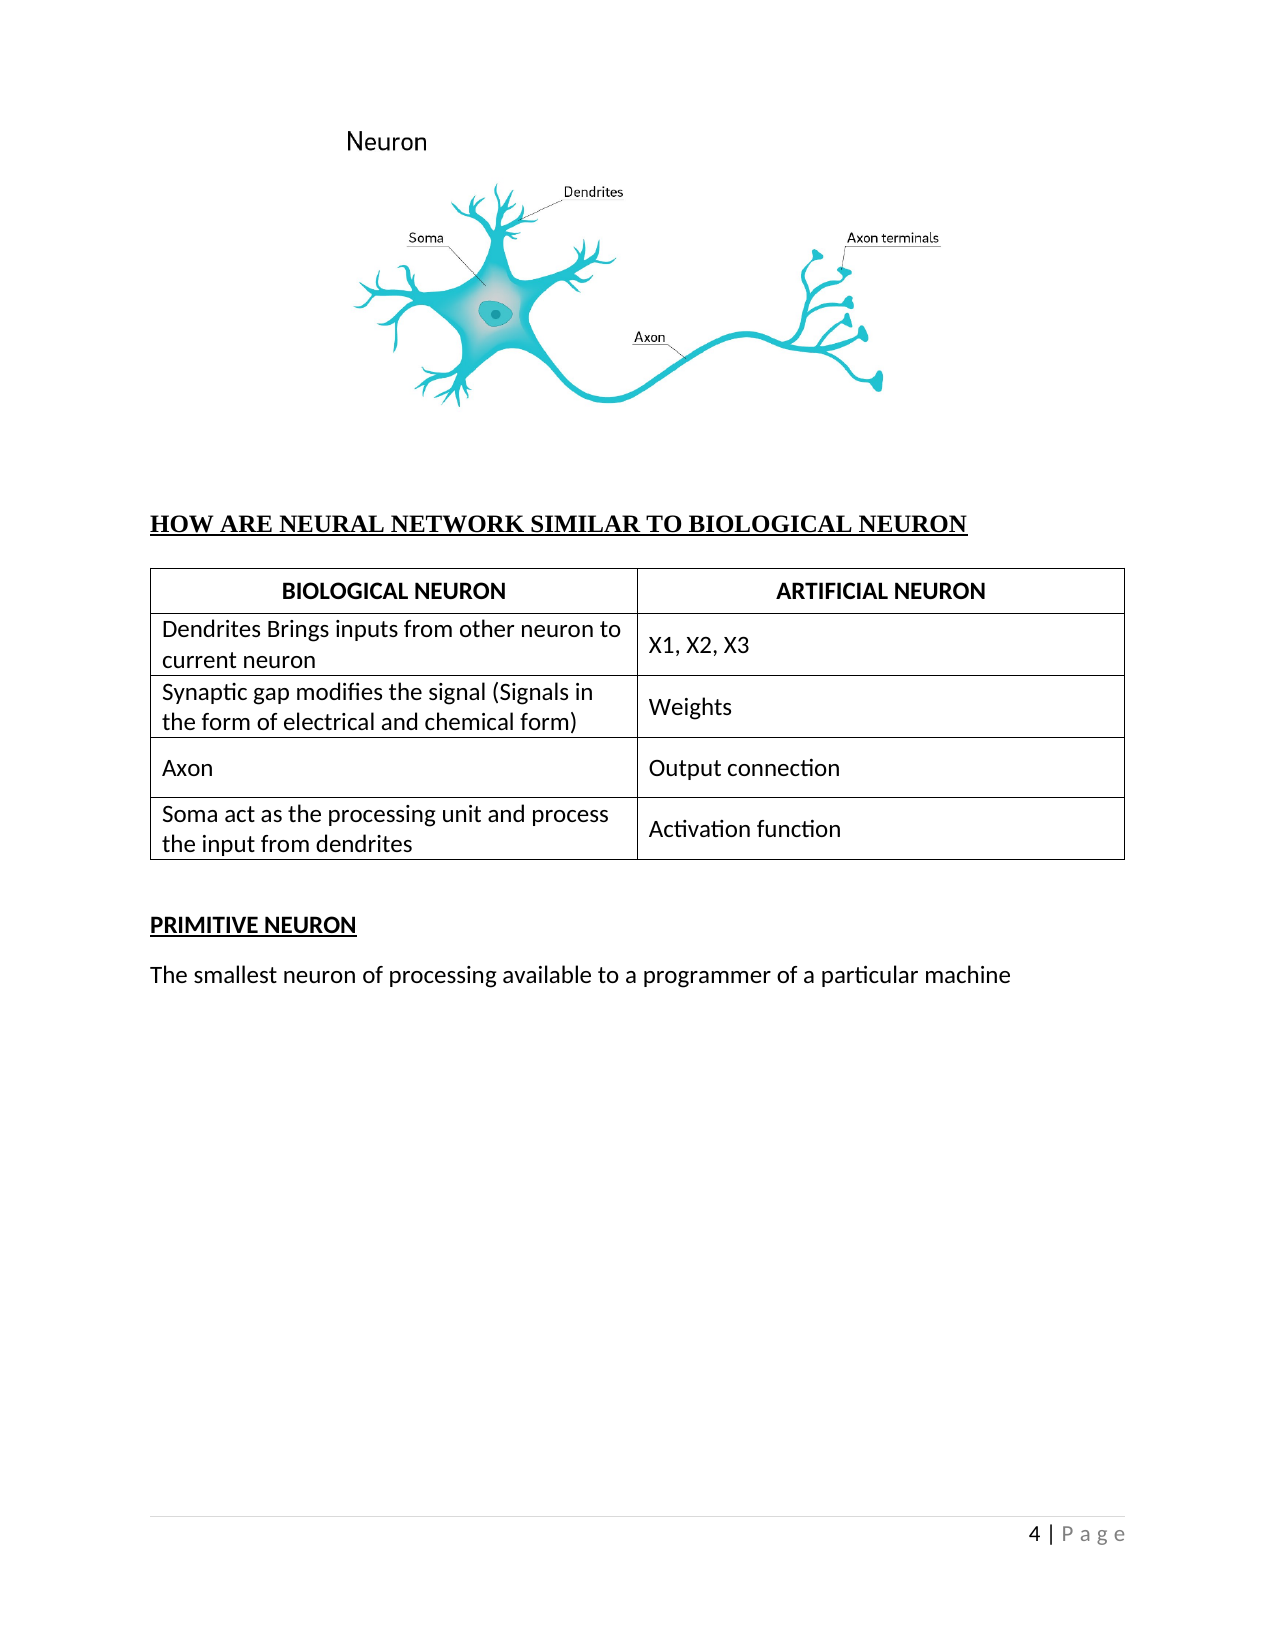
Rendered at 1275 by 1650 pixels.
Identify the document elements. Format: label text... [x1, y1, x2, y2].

text HOW ARE NEURAL NETWORK SIMILAR TO BIOLOGICAL NEURON [150, 509, 1125, 538]
table_cell Weights [638, 676, 1124, 737]
picture [286, 84, 989, 479]
table_cell Output connection [638, 738, 1124, 797]
table_cell Axon [151, 738, 637, 797]
table_cell Synaptic gap modifies the signal (Signals in the form of electrical and chemical form) [151, 676, 637, 737]
table_cell Activation function [638, 798, 1124, 859]
table_cell Soma act as the processing unit and process the input from dendrites [151, 798, 637, 859]
text PRIMITIVE NEURON [150, 909, 1125, 940]
table_cell X1, X2, X3 [638, 614, 1124, 674]
table_cell Dendrites Brings inputs from other neuron to current neuron [151, 614, 637, 674]
text The smallest neuron of processing available to a programmer of a particular machine [150, 959, 1125, 989]
table_header ARTIFICIAL NEURON [638, 569, 1124, 612]
table_header BIOLOGICAL NEURON [151, 569, 637, 612]
